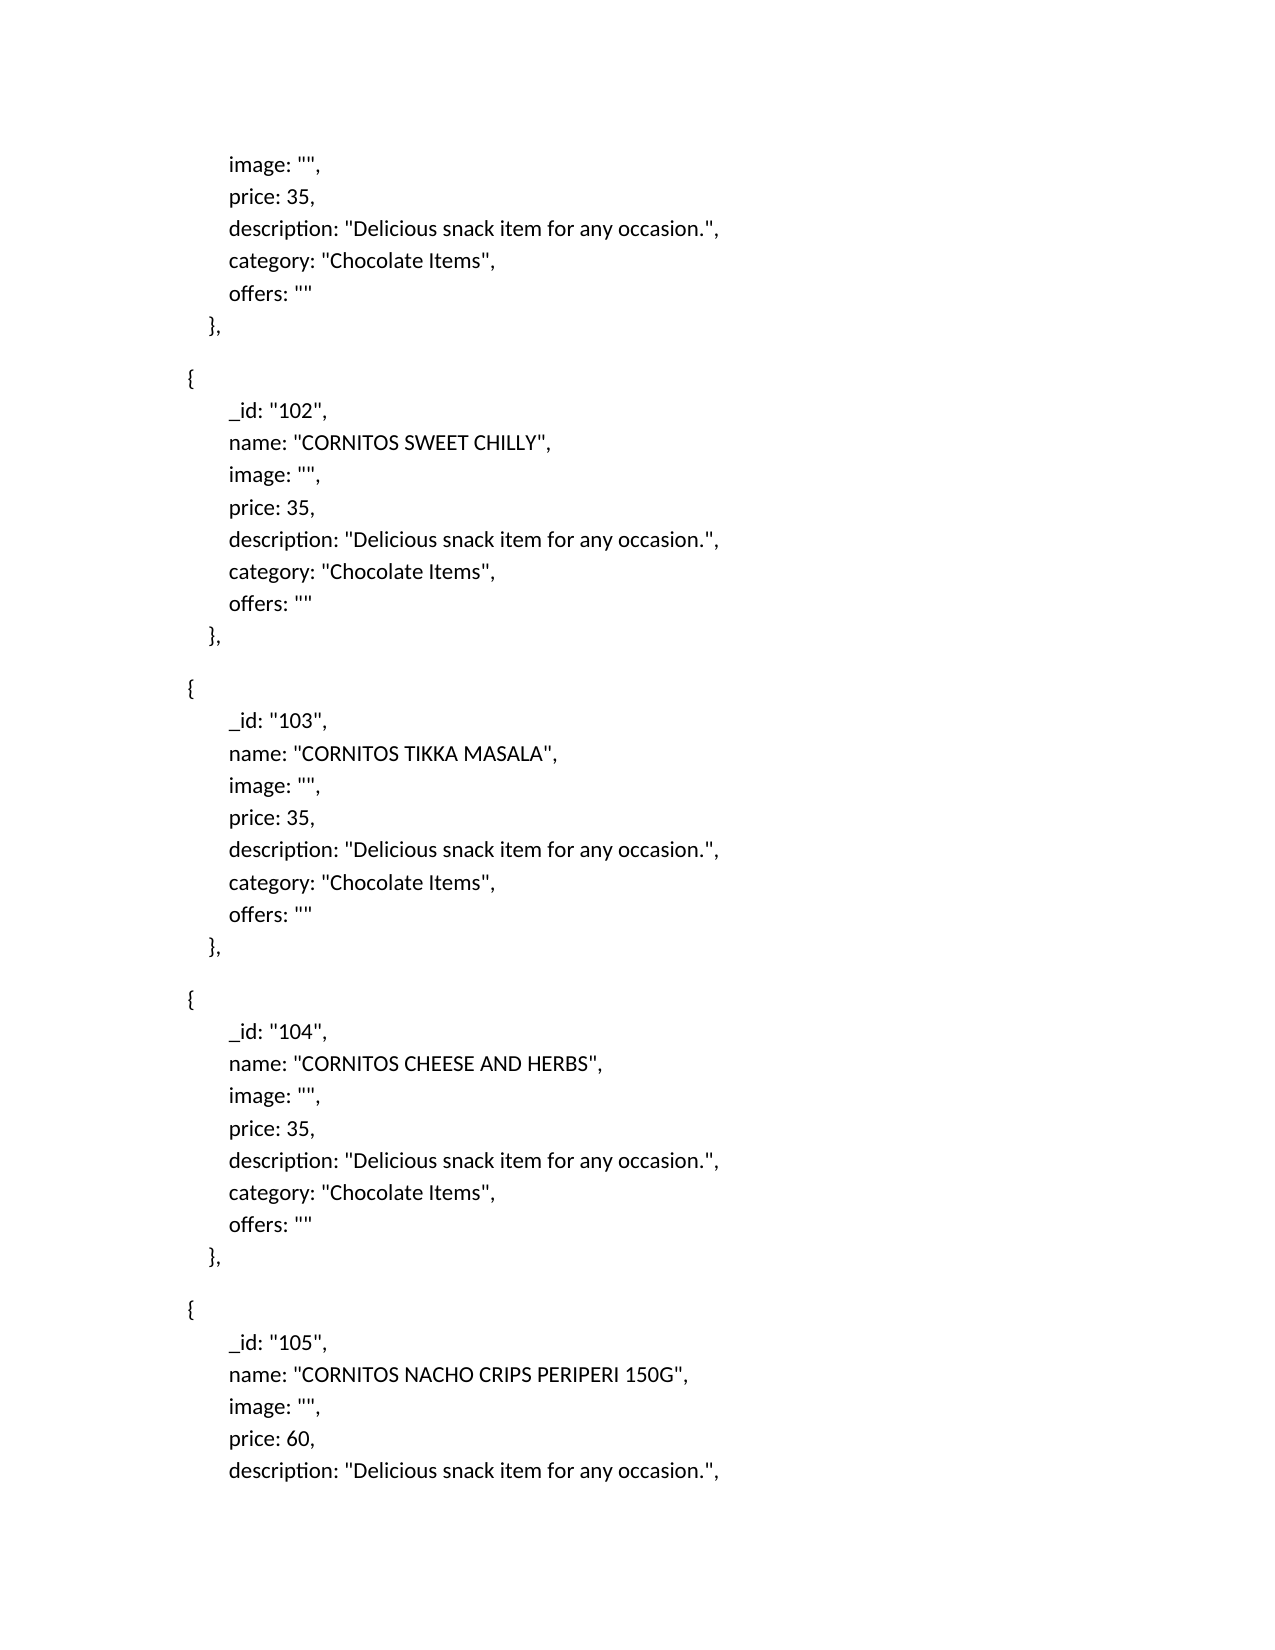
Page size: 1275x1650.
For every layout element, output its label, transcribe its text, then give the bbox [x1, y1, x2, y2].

text { _id: "104", name: "CORNITOS CHEESE AND HERBS", image: "", price: 35, description: "Delicious snack item for any occasion.", category: "Chocolate Items", offers: "" }, [187, 985, 1087, 1271]
text { _id: "102", name: "CORNITOS SWEET CHILLY", image: "", price: 35, description: "Delicious snack item for any occasion.", category: "Chocolate Items", offers: "" }, [187, 364, 1087, 649]
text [187, 1296, 1087, 1484]
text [187, 150, 1087, 339]
text { _id: "103", name: "CORNITOS TIKKA MASALA", image: "", price: 35, description: "Delicious snack item for any occasion.", category: "Chocolate Items", offers: "" }, [187, 674, 1087, 960]
